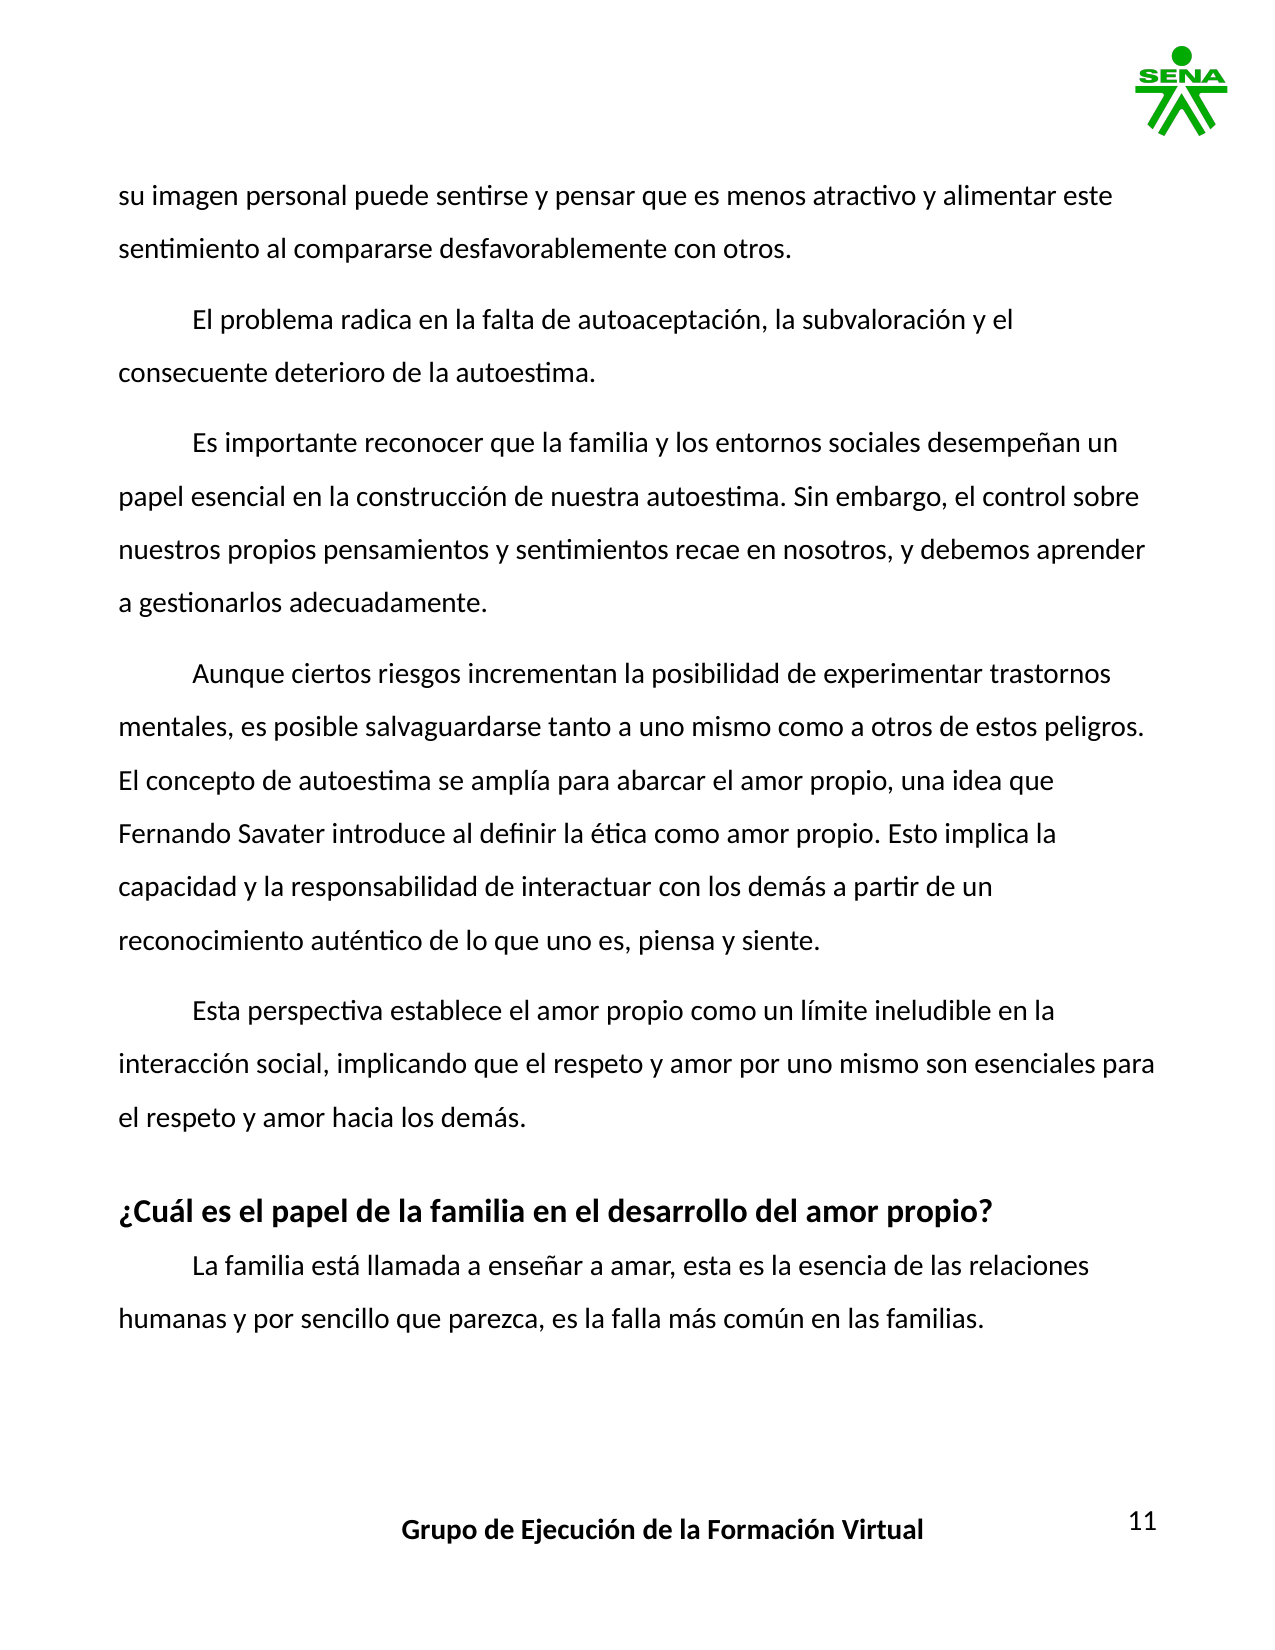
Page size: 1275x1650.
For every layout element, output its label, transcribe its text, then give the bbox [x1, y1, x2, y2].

text Esta perspectiva establece el amor propio como un límite ineludible en la interacción social, implicando que el respeto y amor por uno mismo son esenciales para el respeto y amor hacia los demás. [118, 992, 1157, 1134]
text Aunque ciertos riesgos incrementan la posibilidad de experimentar trastornos mentales, es posible salvaguardarse tanto a uno mismo como a otros de estos peligros. El concepto de autoestima se amplía para abarcar el amor propio, una idea que Fernando Savater introduce al definir la ética como amor propio. Esto implica la capacidad y la responsabilidad de interactuar con los demás a partir de un reconocimiento auténtico de lo que uno es, piensa y siente. [118, 655, 1157, 957]
subtitle ¿Cuál es el papel de la familia en el desarrollo del amor propio? [118, 1190, 1157, 1231]
text La familia está llamada a enseñar a amar, esta es la esencia de las relaciones humanas y por sencillo que parezca, es la falla más común en las familias. [118, 1247, 1157, 1336]
text El problema radica en la falta de autoaceptación, la subvaloración y el consecuente deterioro de la autoestima. [118, 301, 1157, 390]
text Es importante reconocer que la familia y los entornos sociales desempeñan un papel esencial en la construcción de nuestra autoestima. Sin embargo, el control sobre nuestros propios pensamientos y sentimientos recae en nosotros, y debemos aprender a gestionarlos adecuadamente. [118, 424, 1157, 620]
picture [1135, 46, 1228, 136]
